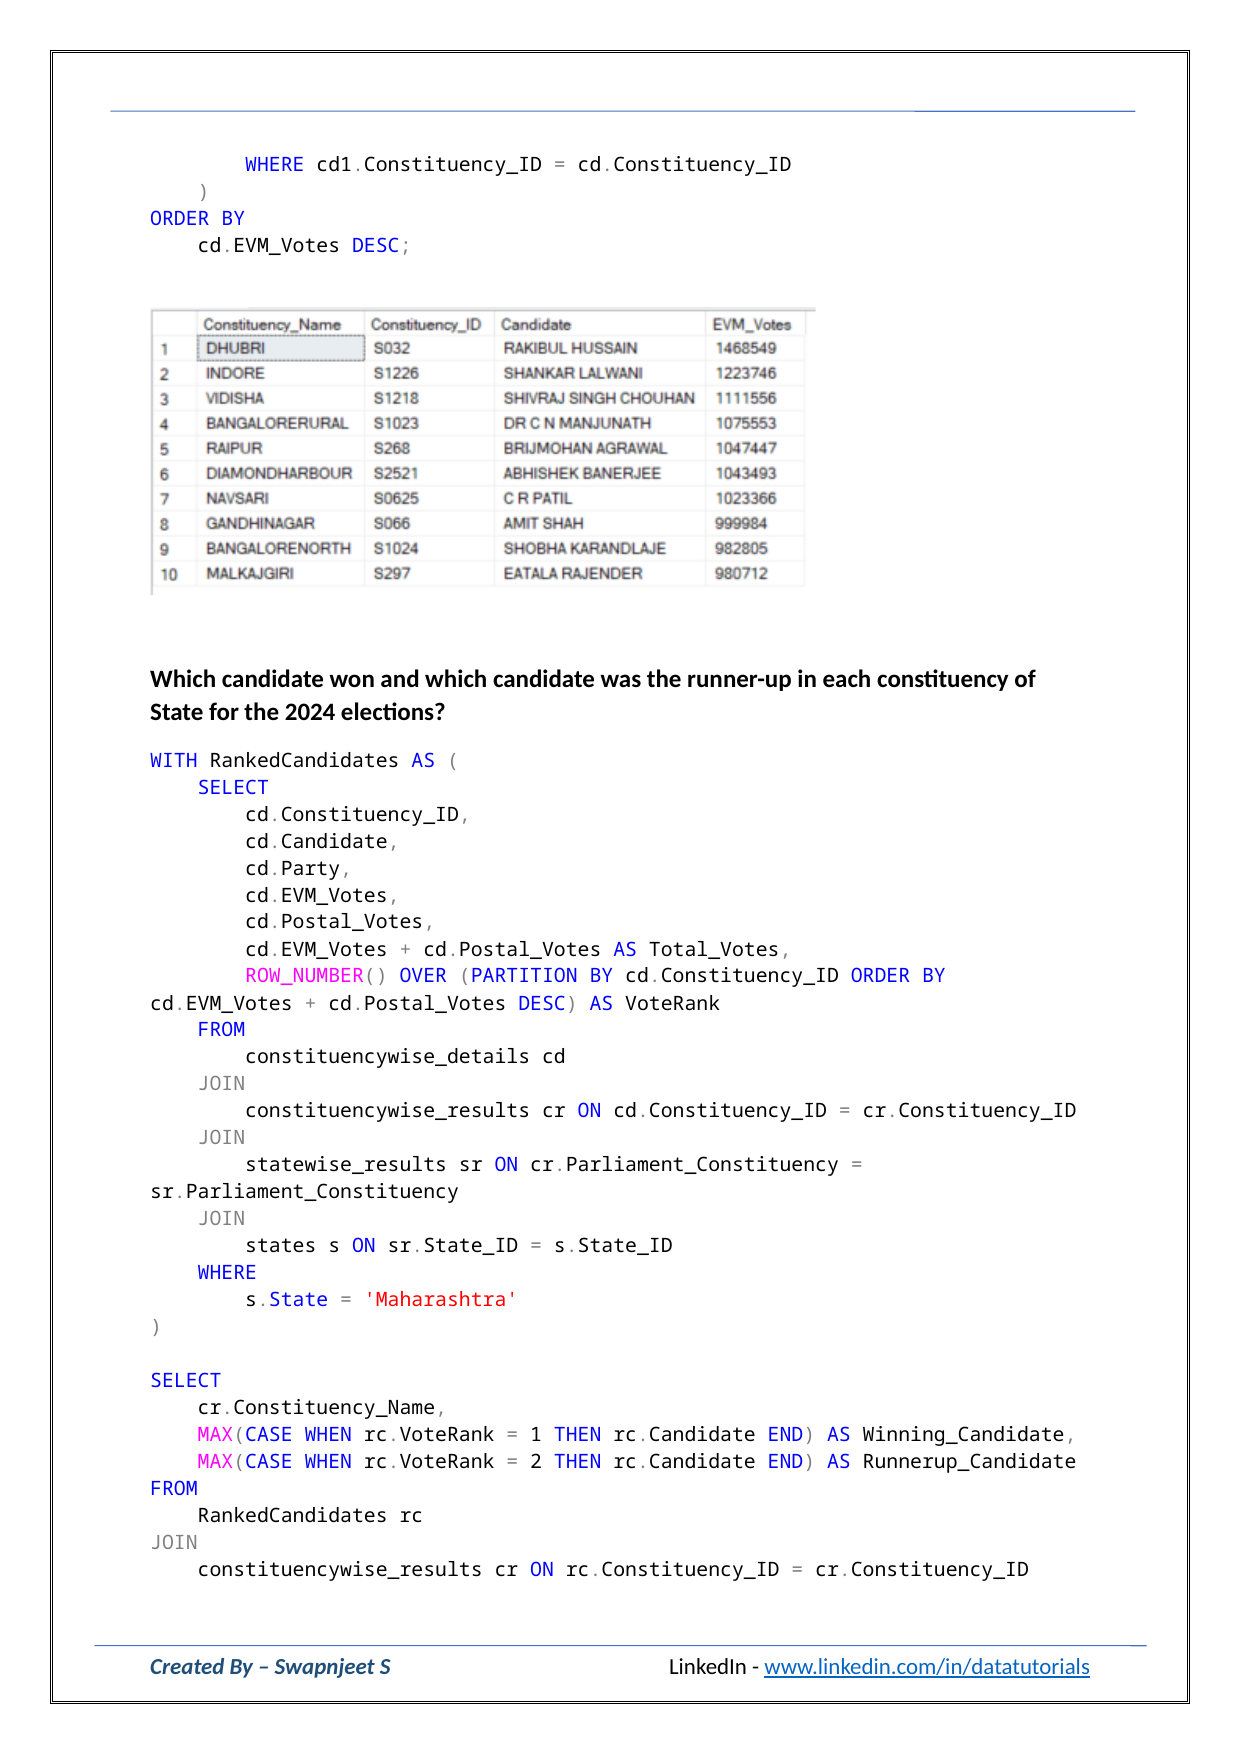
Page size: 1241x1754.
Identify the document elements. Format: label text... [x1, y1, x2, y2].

text constituencywise_results cr ON rc.Constituency_ID = cr.Constituency_ID [150, 1555, 1090, 1582]
text FROM [150, 1016, 1090, 1043]
text SELECT [150, 1366, 1090, 1393]
text MAX(CASE WHEN rc.VoteRank = 2 THEN rc.Candidate END) AS Runnerup_Candidate [150, 1447, 1090, 1474]
text states s ON sr.State_ID = s.State_ID [150, 1232, 1090, 1258]
text ) [150, 1312, 1090, 1339]
text cd.EVM_Votes DESC; [150, 231, 1090, 258]
text RankedCandidates rc [150, 1501, 1090, 1528]
text cd.Postal_Votes, [150, 908, 1090, 935]
text cd.Party, [150, 854, 1090, 881]
text JOIN [150, 1070, 1090, 1097]
text constituencywise_results cr ON cd.Constituency_ID = cr.Constituency_ID [150, 1097, 1090, 1124]
text Which candidate won and which candidate was the runner-up in each constituency of State for the 2024 elections? [150, 663, 1090, 727]
text cd.EVM_Votes + cd.Postal_Votes AS Total_Votes, [150, 935, 1090, 962]
text ORDER BY [150, 204, 1090, 231]
text cd.Constituency_ID, [150, 800, 1090, 827]
text s.State = 'Maharashtra' [150, 1286, 1090, 1312]
text constituencywise_details cd [150, 1043, 1090, 1070]
text WITH RankedCandidates AS ( [150, 746, 1090, 773]
text statewise_results sr ON cr.Parliament_Constituency = sr.Parliament_Constituency [150, 1151, 1090, 1204]
text cd.Candidate, [150, 827, 1090, 854]
text ) [150, 177, 1090, 204]
text ROW_NUMBER() OVER (PARTITION BY cd.Constituency_ID ORDER BY cd.EVM_Votes + cd.Postal_Votes DESC) AS VoteRank [150, 962, 1090, 1016]
text FROM [150, 1474, 1090, 1501]
text cr.Constituency_Name, [150, 1393, 1090, 1420]
text WHERE [150, 1258, 1090, 1286]
picture [150, 307, 816, 595]
text JOIN [150, 1124, 1090, 1151]
text SELECT [150, 773, 1090, 800]
text MAX(CASE WHEN rc.VoteRank = 1 THEN rc.Candidate END) AS Winning_Candidate, [150, 1420, 1090, 1447]
text cd.EVM_Votes, [150, 881, 1090, 908]
text WHERE cd1.Constituency_ID = cd.Constituency_ID [150, 150, 1090, 177]
text JOIN [150, 1528, 1090, 1555]
text JOIN [150, 1204, 1090, 1232]
